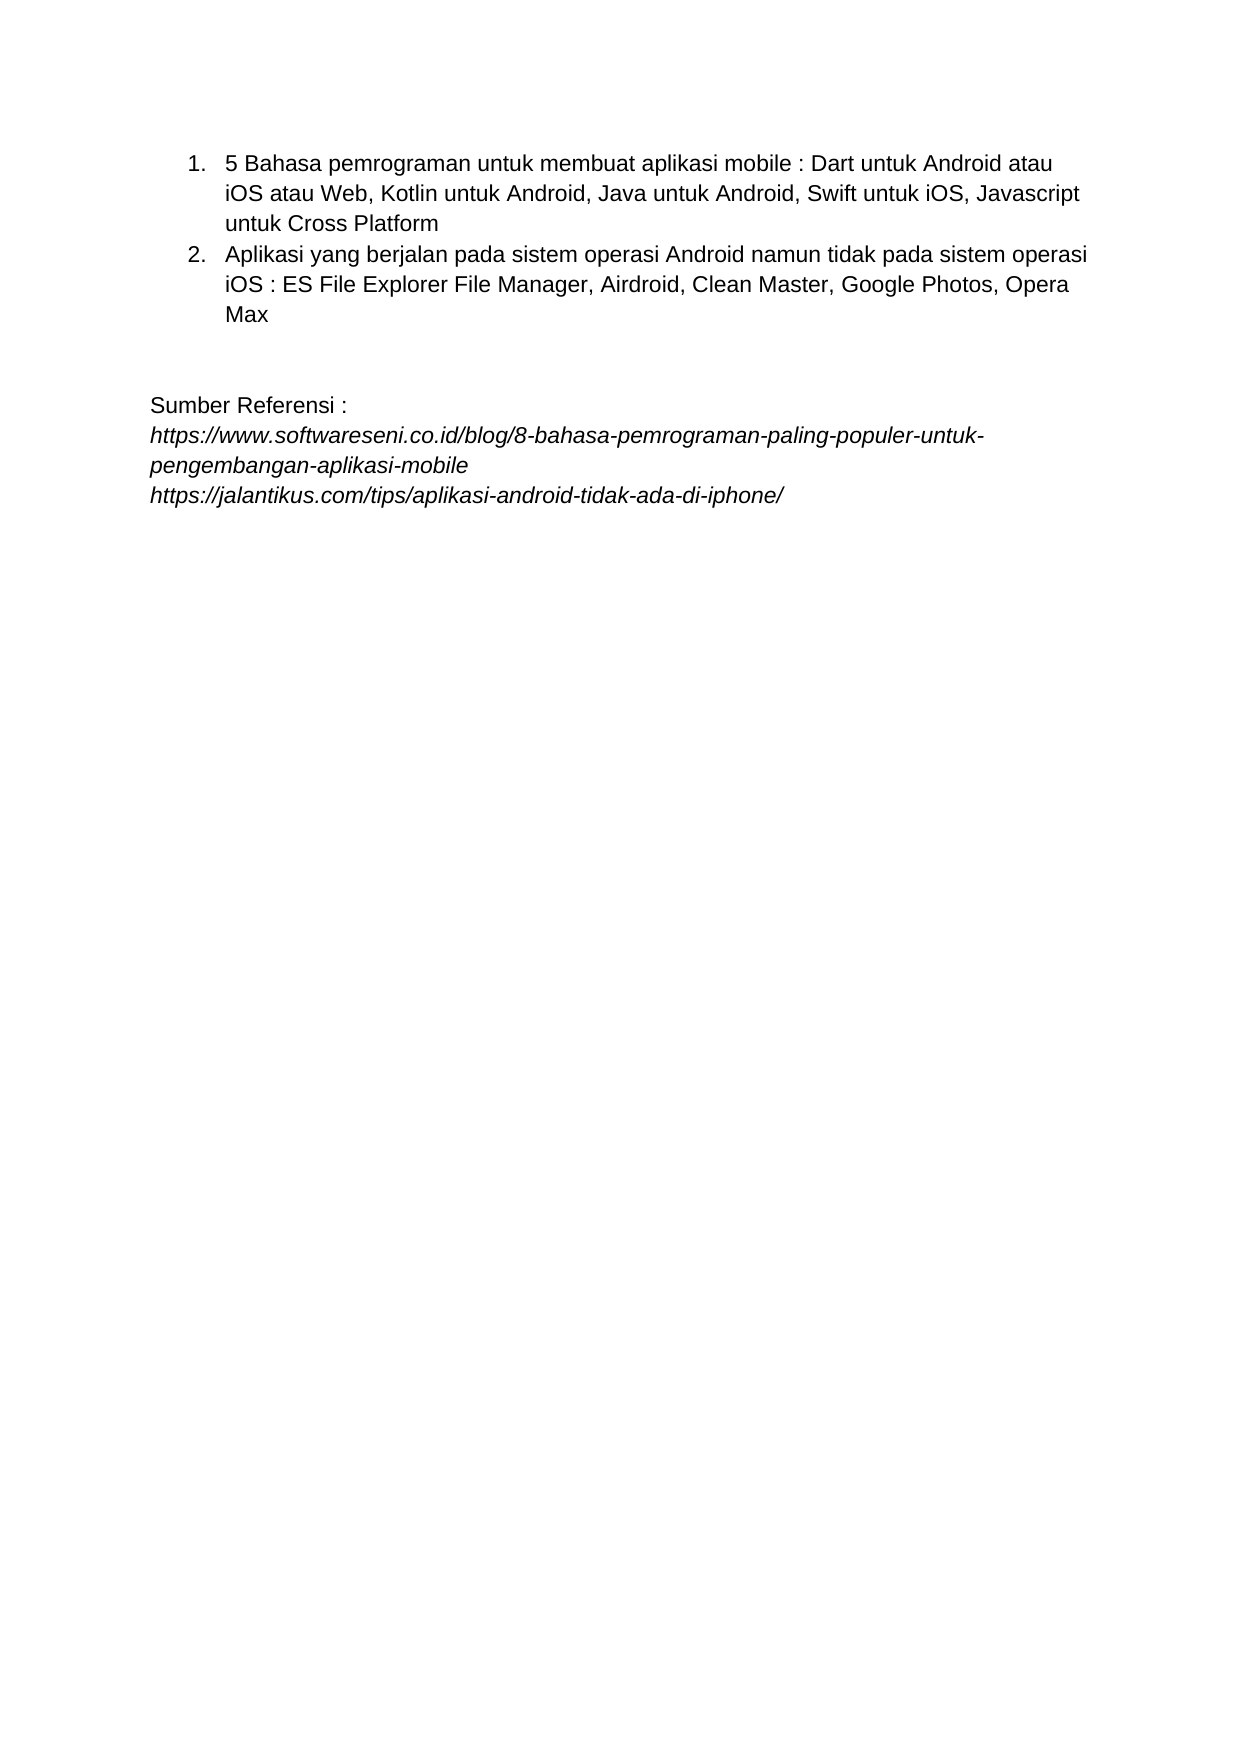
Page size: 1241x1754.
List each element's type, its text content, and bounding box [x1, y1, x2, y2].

text Sumber Referensi : [150, 392, 1090, 418]
text https://jalantikus.com/tips/aplikasi-android-tidak-ada-di-iphone/ [150, 482, 1090, 509]
list Aplikasi yang berjalan pada sistem operasi Android namun tidak pada sistem operasi iOS : ES File Explorer File Manager, Airdroid, Clean Master, Google Photos, Opera Max [187, 241, 1090, 327]
list 5 Bahasa pemrograman untuk membuat aplikasi mobile : Dart untuk Android atau iOS atau Web, Kotlin untuk Android, Java untuk Android, Swift untuk iOS, Javascript untuk Cross Platform [187, 150, 1090, 237]
text https://www.softwareseni.co.id/blog/8-bahasa-pemrograman-paling-populer-untuk-pengembangan-aplikasi-mobile [150, 422, 1090, 478]
